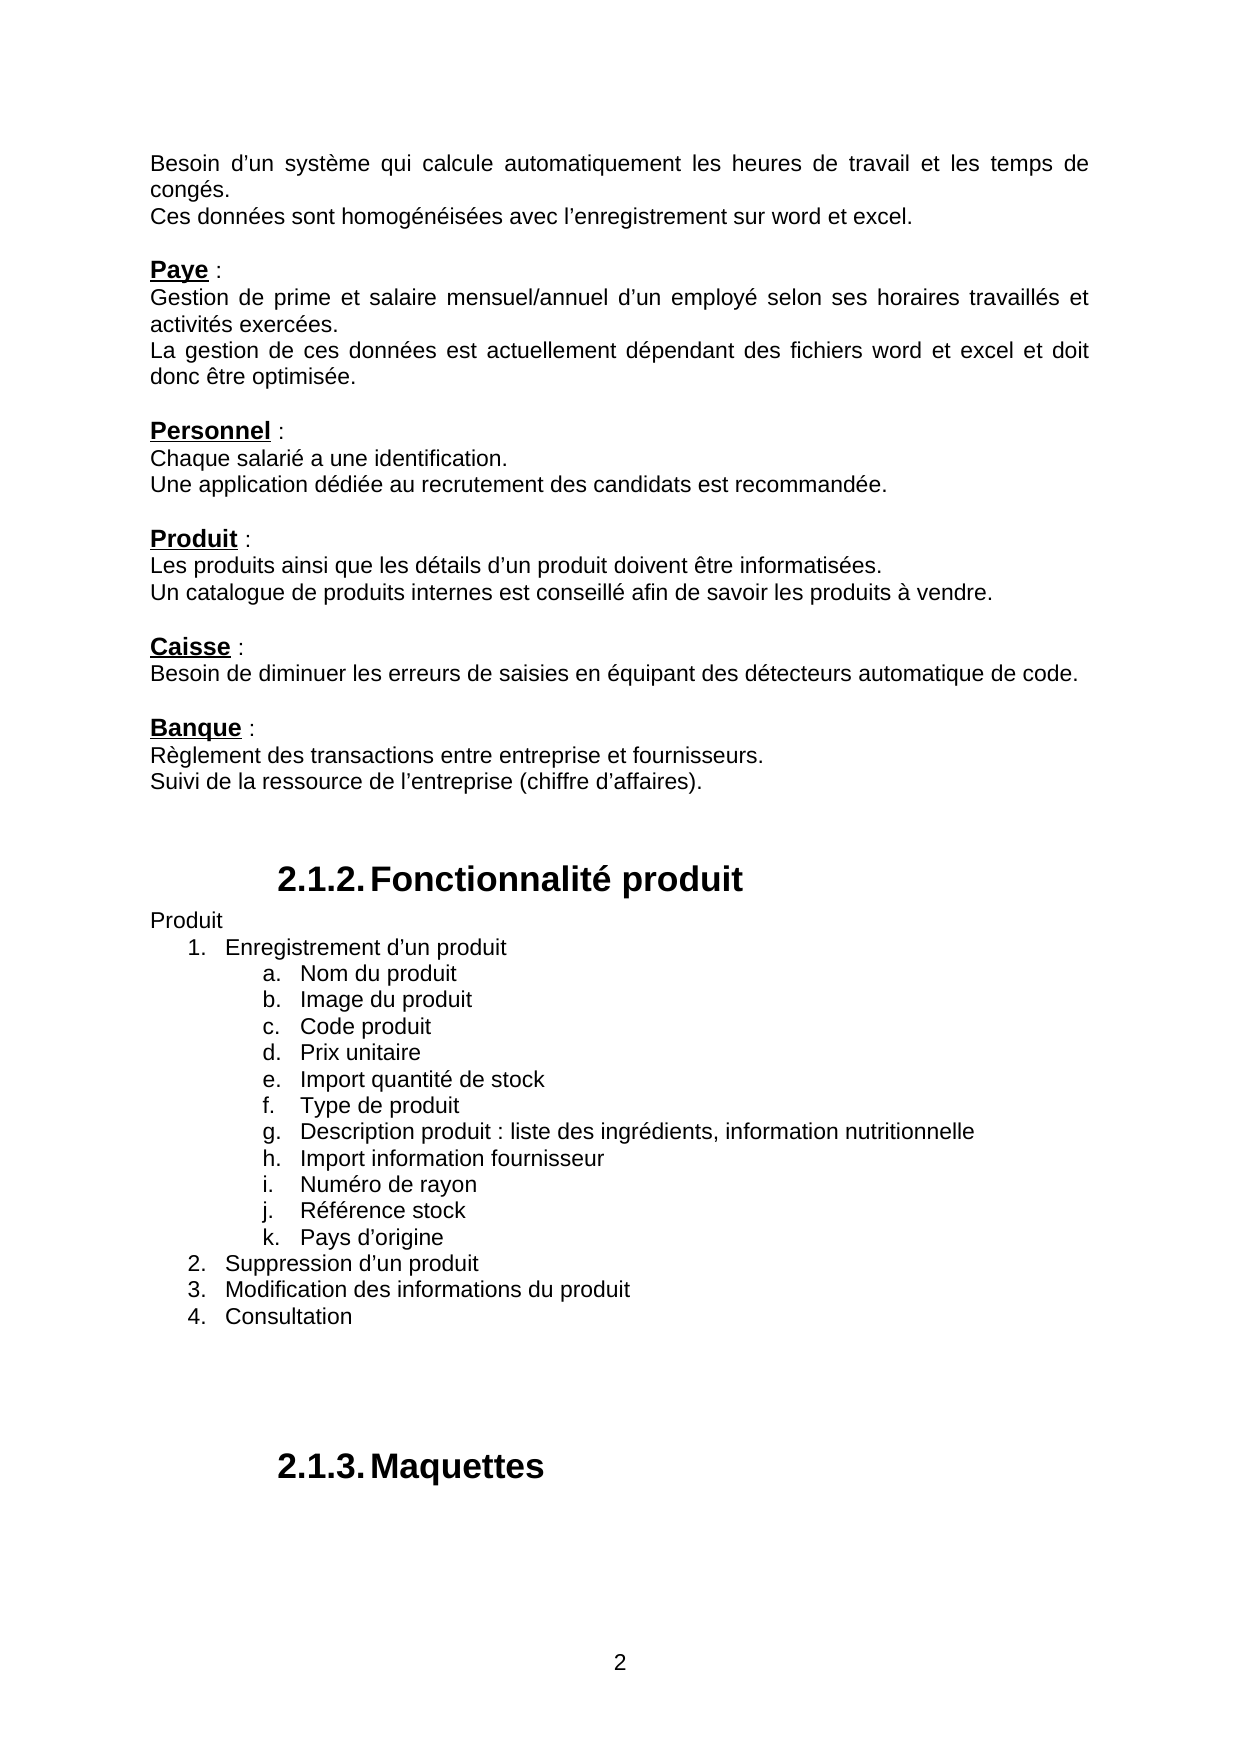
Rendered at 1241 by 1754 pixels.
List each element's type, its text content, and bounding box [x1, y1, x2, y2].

text Besoin d’un système qui calcule automatiquement les heures de travail et les temps de congés. [150, 150, 1090, 203]
text La gestion de ces données est actuellement dépendant des fichiers word et excel et doit donc être optimisée. [150, 337, 1090, 389]
list Image du produit [262, 986, 1090, 1013]
text Produit : [150, 524, 1090, 552]
subtitle 2.1.2. Fonctionnalité produit [277, 858, 1090, 899]
list Suppression d’un produit [187, 1250, 1090, 1276]
text Gestion de prime et salaire mensuel/annuel d’un employé selon ses horaires travaillés et activités exercées. [150, 284, 1090, 337]
list Import quantité de stock [262, 1066, 1090, 1092]
list Type de produit [262, 1092, 1090, 1118]
list Numéro de rayon [262, 1171, 1090, 1197]
text Besoin de diminuer les erreurs de saisies en équipant des détecteurs automatique de code. [150, 660, 1090, 687]
list Référence stock [262, 1197, 1090, 1224]
list Pays d’origine [262, 1224, 1090, 1250]
text Paye : [150, 255, 1090, 284]
list Prix unitaire [262, 1039, 1090, 1066]
list Description produit : liste des ingrédients, information nutritionnelle [262, 1118, 1090, 1144]
list Nom du produit [262, 960, 1090, 986]
text Personnel : [150, 416, 1090, 445]
list Import information fournisseur [262, 1144, 1090, 1171]
list Consultation [187, 1303, 1090, 1329]
text Un catalogue de produits internes est conseillé afin de savoir les produits à vendre. [150, 579, 1090, 605]
list Modification des informations du produit [187, 1276, 1090, 1303]
text Produit [150, 907, 1090, 934]
text Chaque salarié a une identification. [150, 445, 1090, 471]
subtitle 2.1.3. Maquettes [277, 1445, 1090, 1486]
text Ces données sont homogénéisées avec l’enregistrement sur word et excel. [150, 203, 1090, 229]
list Code produit [262, 1013, 1090, 1039]
text Caisse : [150, 632, 1090, 660]
list Enregistrement d’un produit [187, 934, 1090, 960]
text Une application dédiée au recrutement des candidats est recommandée. [150, 471, 1090, 497]
text Règlement des transactions entre entreprise et fournisseurs. [150, 742, 1090, 768]
text Suivi de la ressource de l’entreprise (chiffre d’affaires). [150, 768, 1090, 794]
text Les produits ainsi que les détails d’un produit doivent être informatisées. [150, 552, 1090, 579]
text Banque : [150, 713, 1090, 742]
